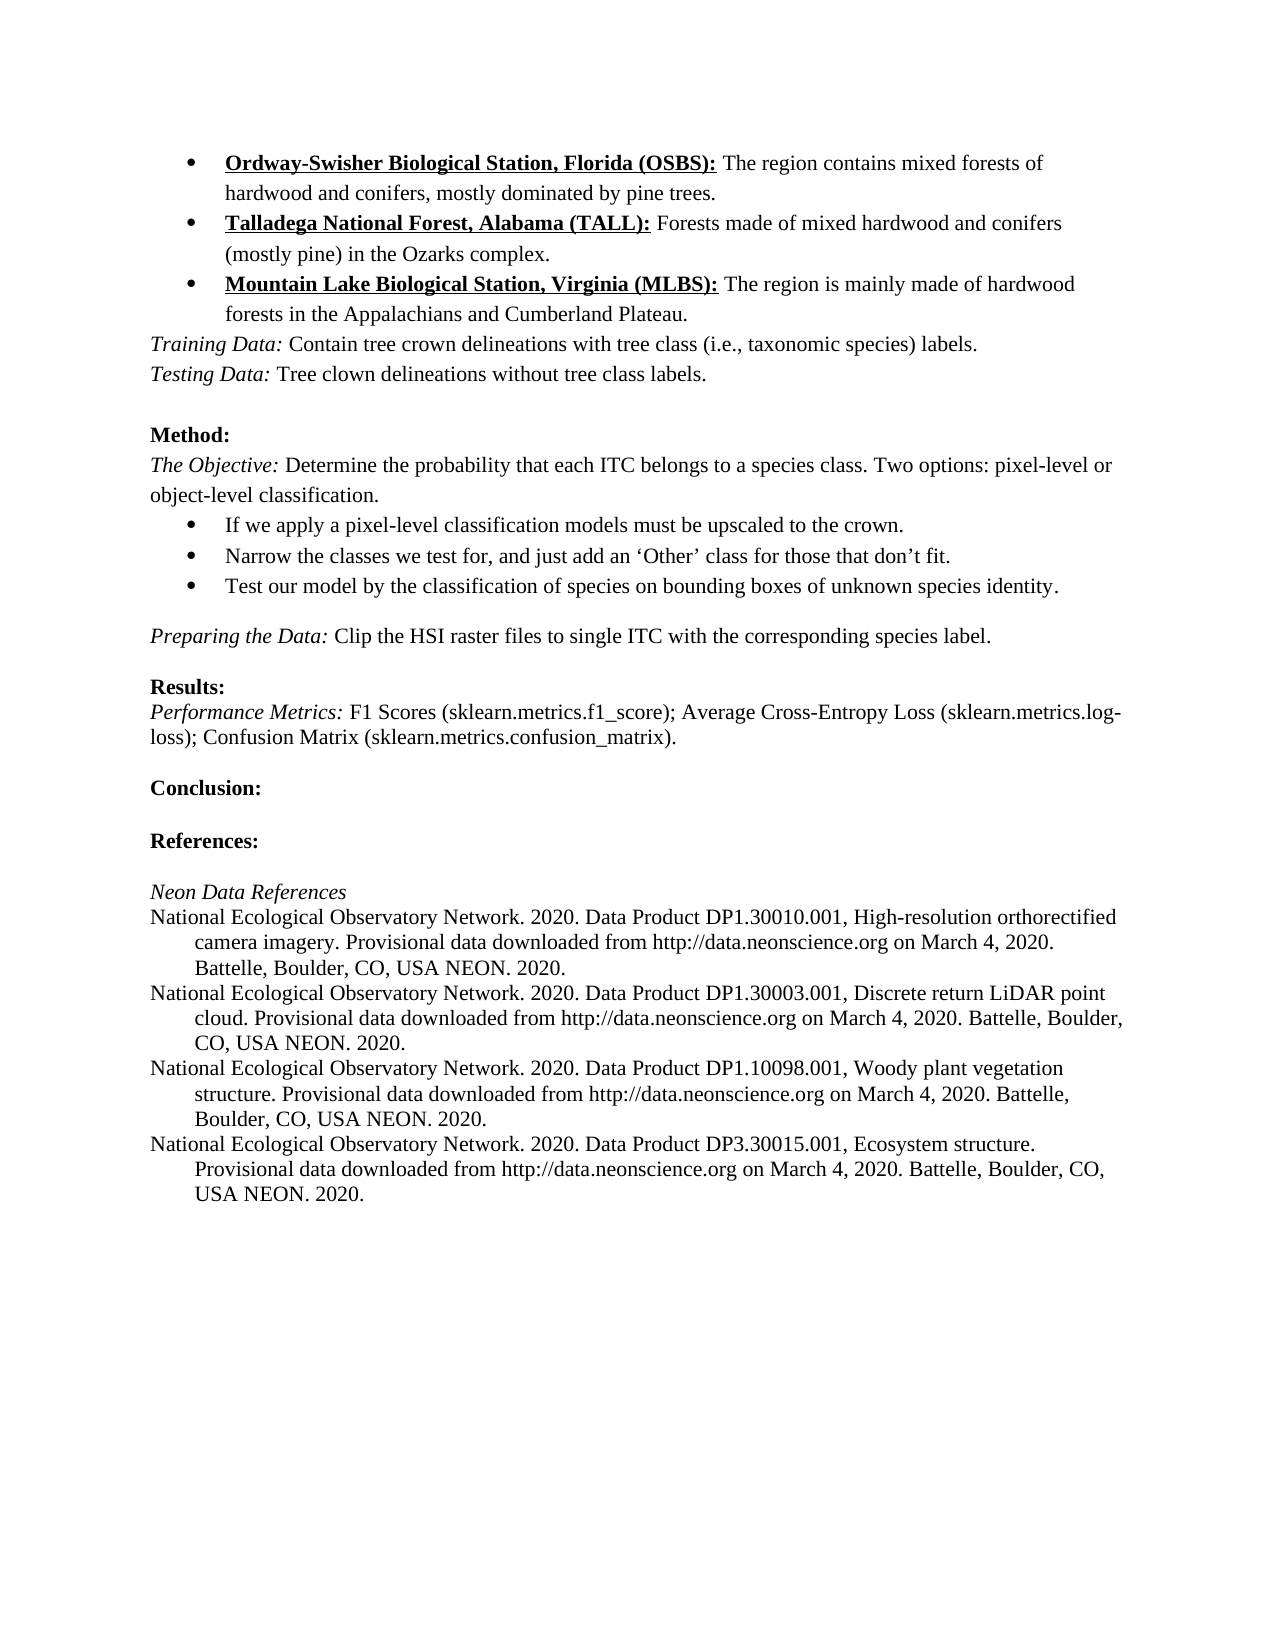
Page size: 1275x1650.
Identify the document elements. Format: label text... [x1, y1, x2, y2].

text Results: [150, 674, 1125, 699]
list Testing Data: Tree clown delineations without tree class labels. [150, 361, 1125, 387]
text The Objective: Determine the probability that each ITC belongs to a species class. Two options: pixel-level or object-level classification. [150, 452, 1125, 507]
list Training Data: Contain tree crown delineations with tree class (i.e., taxonomic species) labels. [150, 331, 1125, 356]
text Neon Data References [150, 879, 1125, 904]
list Method: [150, 422, 1125, 447]
text Preparing the Data: Clip the HSI raster files to single ITC with the corresponding species label. [150, 623, 1125, 648]
list Ordway-Swisher Biological Station, Florida (OSBS): The region contains mixed forests of hardwood and conifers, mostly dominated by pine trees. [187, 150, 1125, 205]
list Talladega National Forest, Alabama (TALL): Forests made of mixed hardwood and conifers (mostly pine) in the Ozarks complex. [187, 210, 1125, 266]
text Performance Metrics: F1 Scores (sklearn.metrics.f1_score); Average Cross-Entropy Loss (sklearn.metrics.log-loss); Confusion Matrix (sklearn.metrics.confusion_matrix). [150, 699, 1125, 749]
text National Ecological Observatory Network. 2020. Data Product DP1.30003.001, Discrete return LiDAR point cloud. Provisional data downloaded from http://data.neonscience.org on March 4, 2020. Battelle, Boulder, CO, USA NEON. 2020. [150, 980, 1125, 1055]
list Narrow the classes we test for, and just add an ‘Other’ class for those that don’t fit. [187, 543, 1125, 568]
text National Ecological Observatory Network. 2020. Data Product DP3.30015.001, Ecosystem structure. Provisional data downloaded from http://data.neonscience.org on March 4, 2020. Battelle, Boulder, CO, USA NEON. 2020. [150, 1131, 1125, 1207]
list If we apply a pixel-level classification models must be upscaled to the crown. [187, 512, 1125, 538]
text References: [150, 828, 1125, 854]
list Test our model by the classification of species on bounding boxes of unknown species identity. [187, 573, 1125, 598]
text Conclusion: [150, 774, 1125, 800]
text National Ecological Observatory Network. 2020. Data Product DP1.30010.001, High-resolution orthorectified camera imagery. Provisional data downloaded from http://data.neonscience.org on March 4, 2020. Battelle, Boulder, CO, USA NEON. 2020. [150, 904, 1125, 980]
list Mountain Lake Biological Station, Virginia (MLBS): The region is mainly made of hardwood forests in the Appalachians and Cumberland Plateau. [187, 271, 1125, 326]
text National Ecological Observatory Network. 2020. Data Product DP1.10098.001, Woody plant vegetation structure. Provisional data downloaded from http://data.neonscience.org on March 4, 2020. Battelle, Boulder, CO, USA NEON. 2020. [150, 1055, 1125, 1131]
